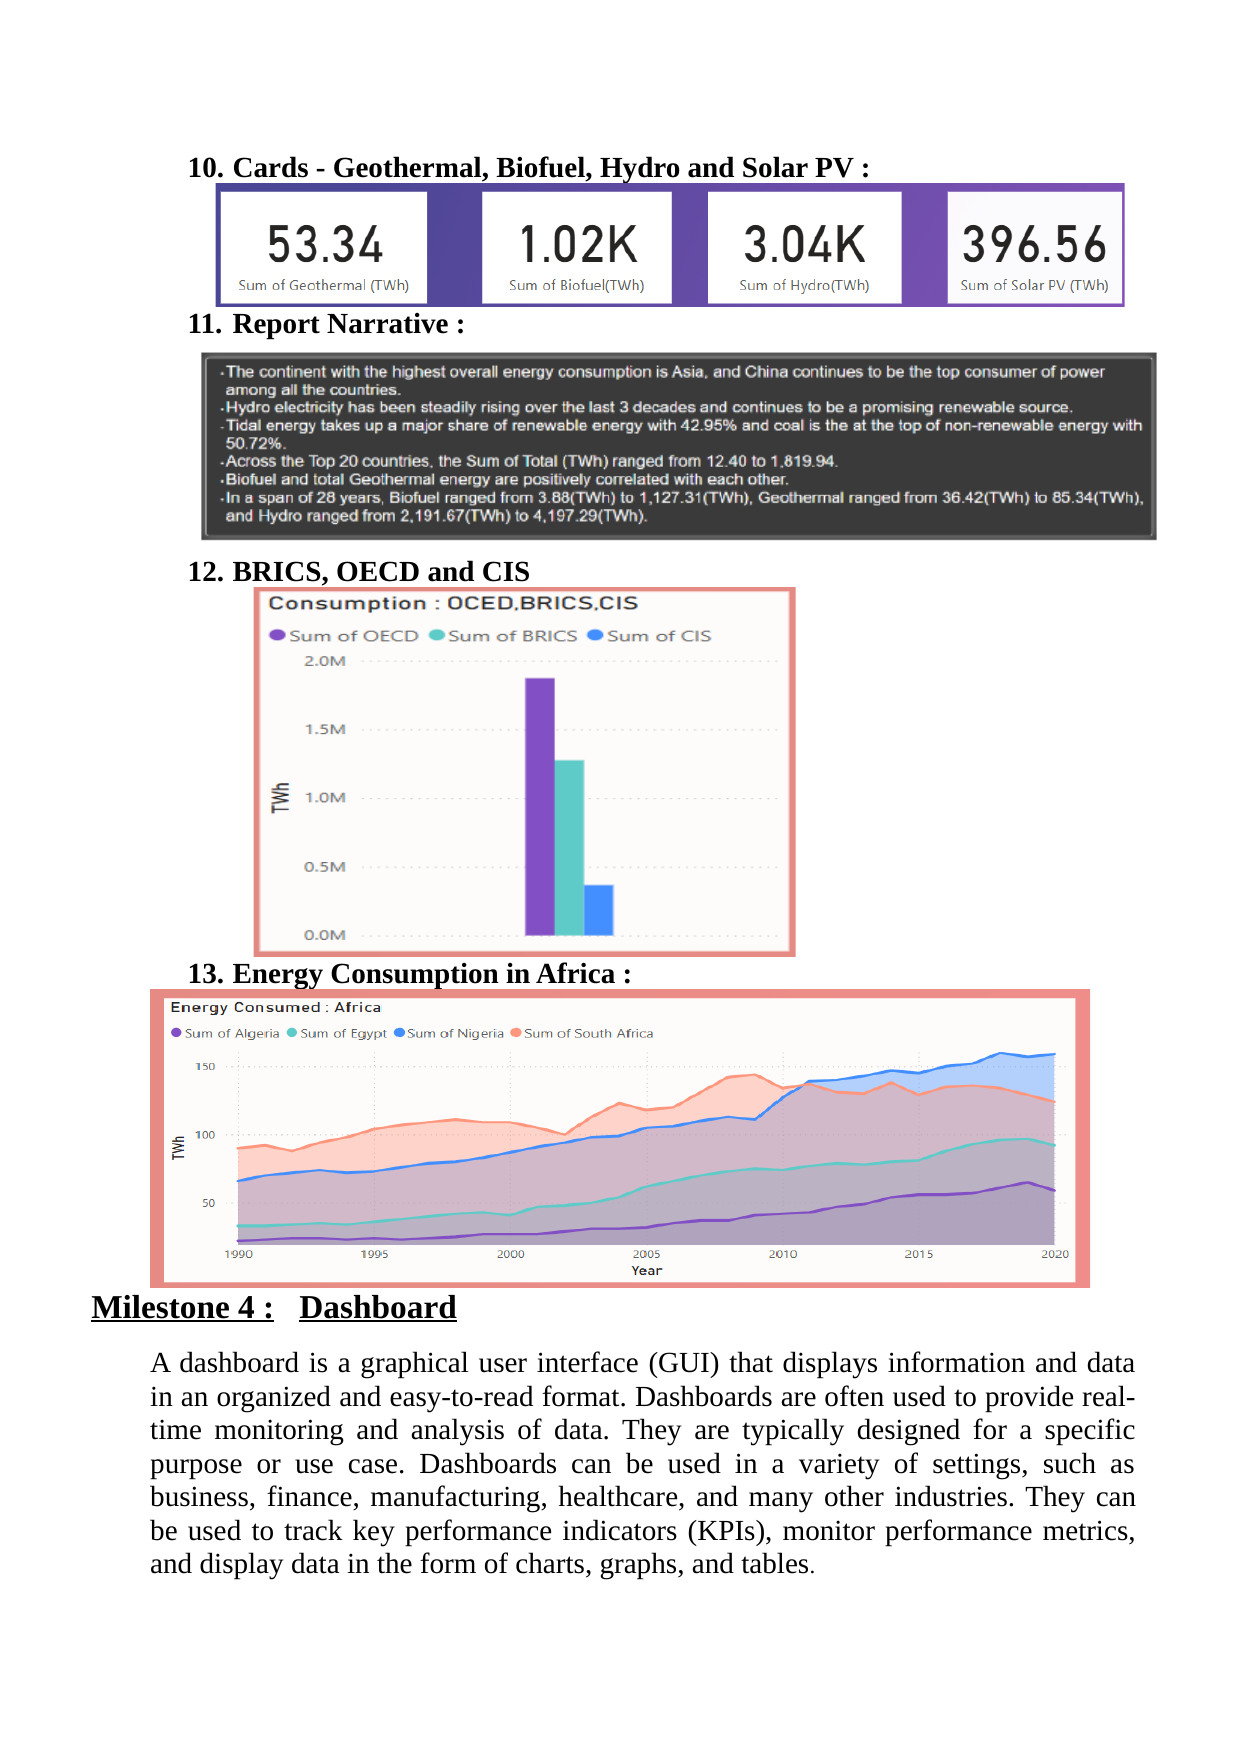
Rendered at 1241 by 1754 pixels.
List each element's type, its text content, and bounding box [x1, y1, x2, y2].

picture [215, 183, 1125, 307]
list BRICS, OECD and CIS [187, 554, 1137, 587]
list Report Narrative : [187, 307, 1137, 340]
list Cards - Geothermal, Biofuel, Hydro and Solar PV : [187, 150, 1137, 183]
picture [179, 340, 1173, 554]
text Milestone 4 : Dashboard [91, 1287, 1137, 1326]
picture [150, 989, 1091, 1288]
list Energy Consumption in Africa : [187, 956, 1137, 990]
text A dashboard is a graphical user interface (GUI) that displays information and data in an organized and easy-to-read format. Dashboards are often used to provide real-time monitoring and analysis of data. They are typically designed for a specific purpose or use case. Dashboards can be used in a variety of settings, such as business, finance, manufacturing, healthcare, and many other industries. They can be used to track key performance indicators (KPIs), monitor performance metrics, and display data in the form of charts, graphs, and tables. [150, 1345, 1137, 1580]
picture [253, 587, 796, 957]
